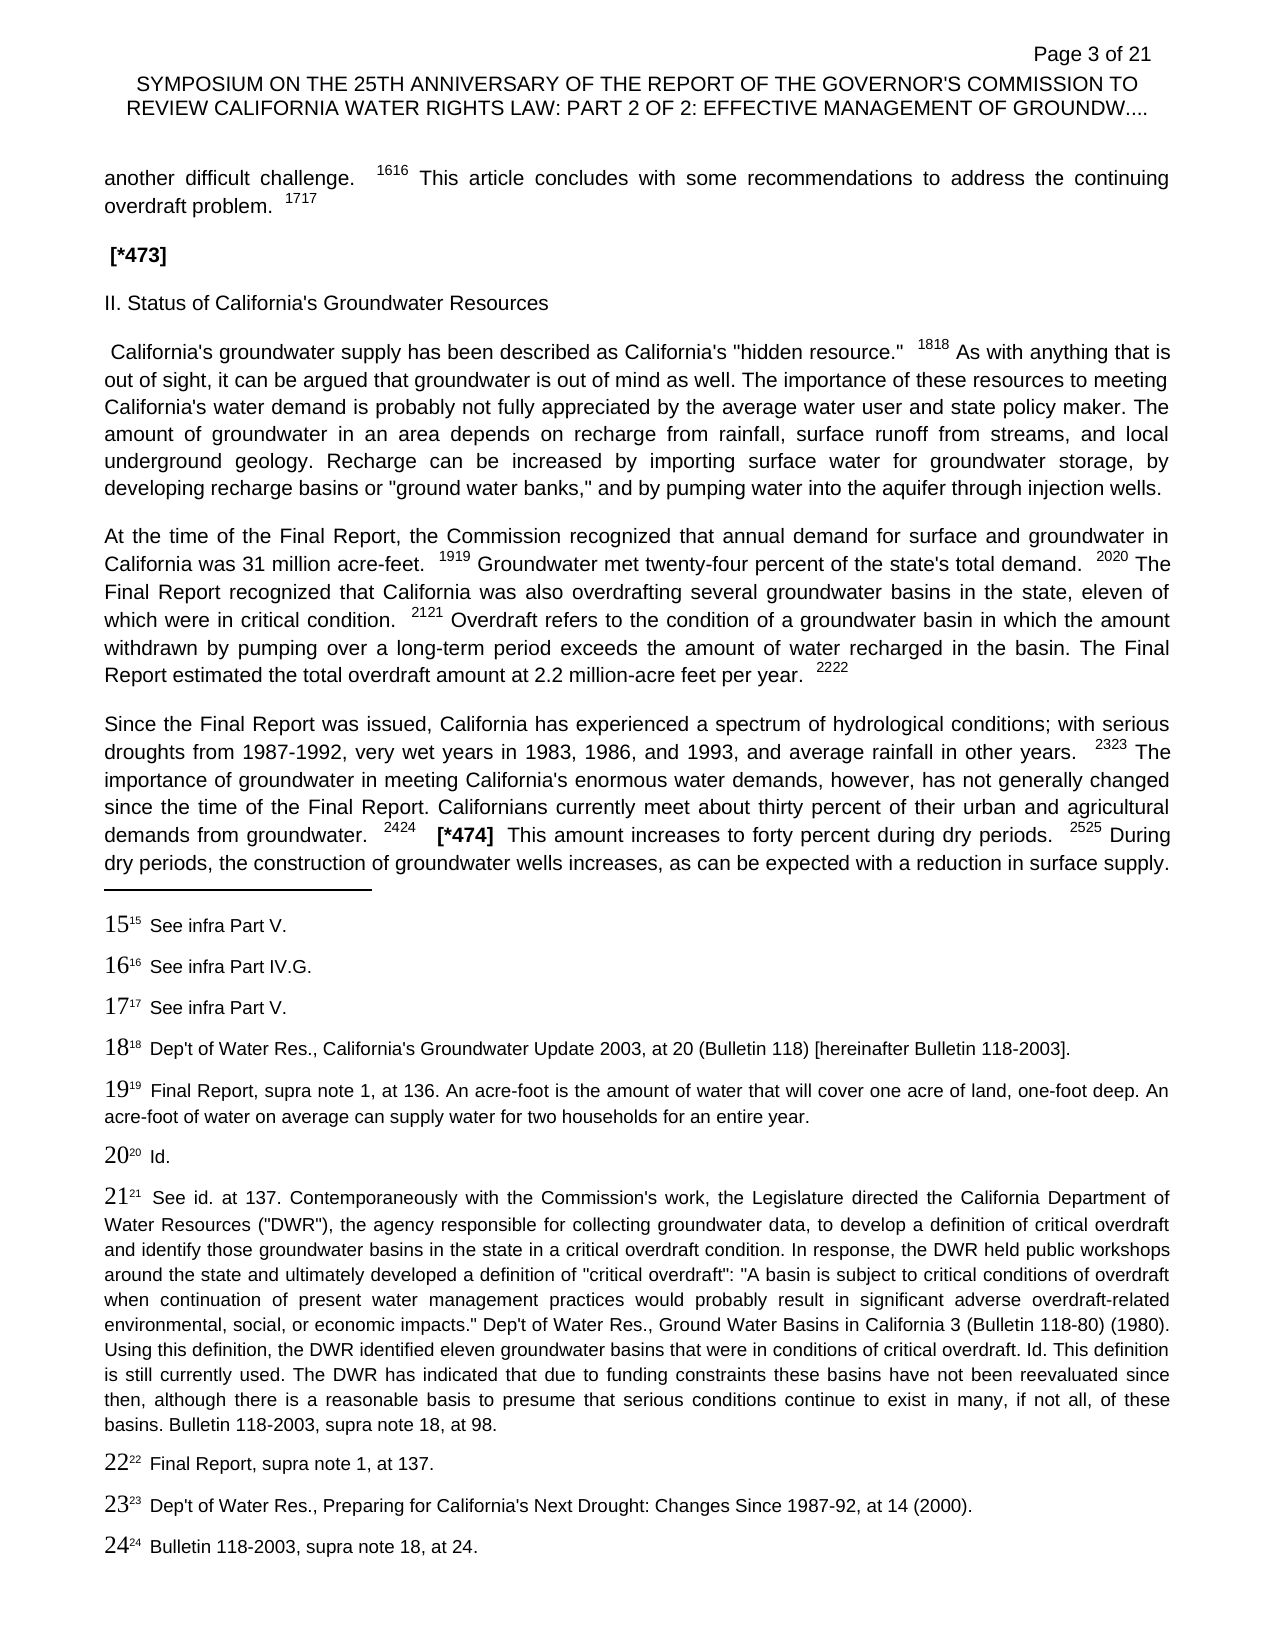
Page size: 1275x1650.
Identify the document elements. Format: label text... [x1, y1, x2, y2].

text This article begins by describing the current status of groundwater resources in California and the legal, financial, and institutional changes that have been made to groundwater management since the Commission completed its work. 13 It continues by documenting the continuing movement toward local control, the principal recommendation made by the Commission. 14 The article will explain that although progress has been made to address problems discussed in the Final Report, the measures have been insufficient to stop or even slow overdraft in certain basins in the state. 15 In addition, the decrease in groundwater quality in some basins has emerged as another difficult challenge. 16 This article concludes with some recommendations to address the continuing overdraft problem. 17 [104, 161, 1171, 219]
text [*473] [104, 240, 1171, 267]
text At the time of the Final Report, the Commission recognized that annual demand for surface and groundwater in California was 31 million acre-feet. 19 Groundwater met twenty-four percent of the state's total demand. 20 The Final Report recognized that California was also overdrafting several groundwater basins in the state, eleven of which were in critical condition. 21 Overdraft refers to the condition of a groundwater basin in which the amount withdrawn by pumping over a long-term period exceeds the amount of water recharged in the basin. The Final Report estimated the total overdraft amount at 2.2 million-acre feet per year. 22 [104, 521, 1171, 688]
text II. Status of California's Groundwater Resources [104, 288, 1171, 315]
text Since the Final Report was issued, California has experienced a spectrum of hydrological conditions; with serious droughts from 1987-1992, very wet years in 1983, 1986, and 1993, and average rainfall in other years. 23 The importance of groundwater in meeting California's enormous water demands, however, has not generally changed since the time of the Final Report. Californians currently meet about thirty percent of their urban and agricultural demands from groundwater. 24 [*474] This amount increases to forty percent during dry periods. 25 During dry periods, the construction of groundwater wells increases, as can be expected with a reduction in surface supply. 26 The total amount of groundwater extracted in 1995 was approximately 14.5 million acre-feet, representing almost twenty percent of the groundwater extracted in the entire United States. 27 [104, 709, 1171, 875]
text California's groundwater supply has been described as California's "hidden resource." 18 As with anything that is out of sight, it can be argued that groundwater is out of mind as well. The importance of these resources to meeting California's water demand is probably not fully appreciated by the average water user and state policy maker. The amount of groundwater in an area depends on recharge from rainfall, surface runoff from streams, and local underground geology. Recharge can be increased by importing surface water for groundwater storage, by developing recharge basins or "ground water banks," and by pumping water into the aquifer through injection wells. [104, 336, 1171, 500]
